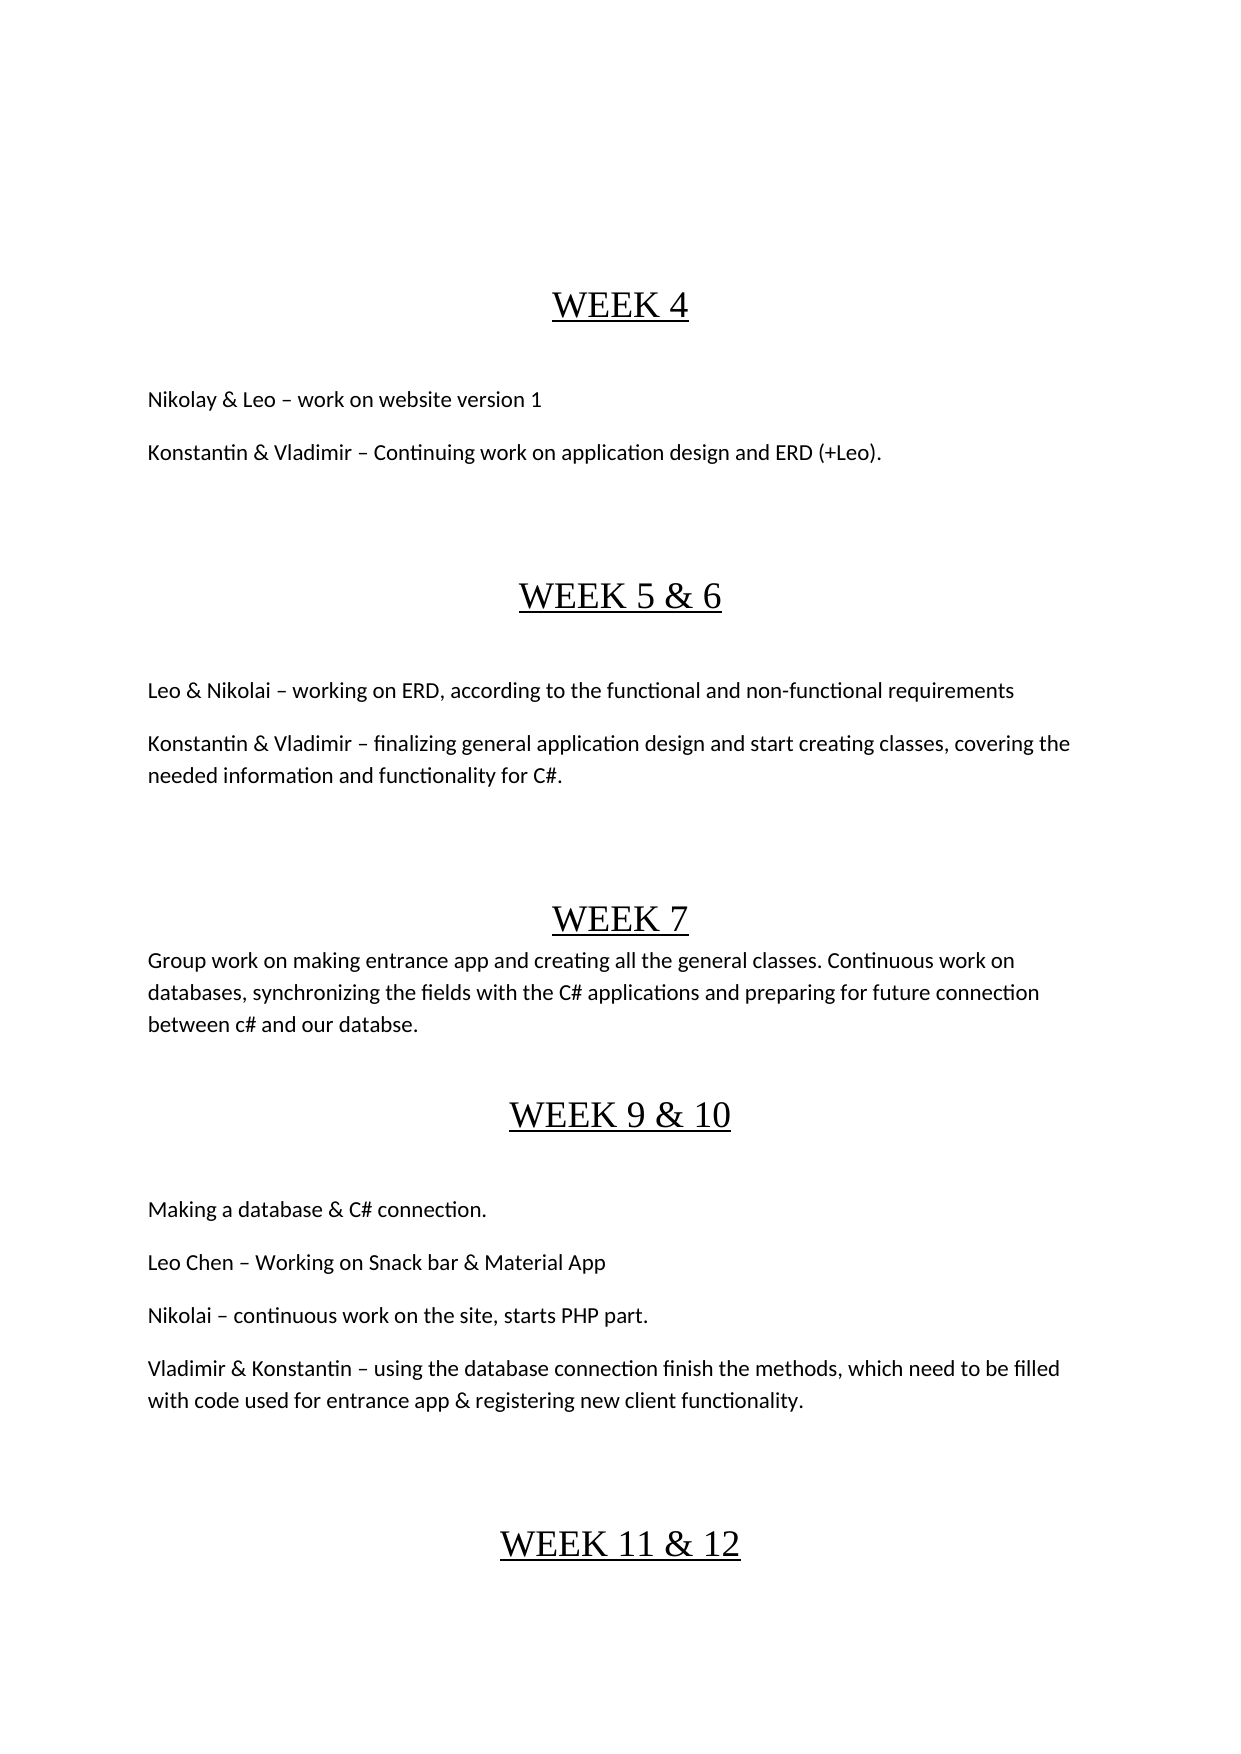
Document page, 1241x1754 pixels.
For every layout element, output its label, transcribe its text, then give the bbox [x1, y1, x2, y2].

subtitle WEEK 11 & 12 [148, 1522, 1093, 1565]
text Nikolai – continuous work on the site, starts PHP part. [148, 1301, 1093, 1329]
text Konstantin & Vladimir – finalizing general application design and start creating classes, covering the needed information and functionality for C#. [148, 729, 1093, 789]
subtitle WEEK 5 & 6 [148, 574, 1093, 617]
text Nikolay & Leo – work on website version 1 [148, 385, 1093, 413]
text Vladimir & Konstantin – using the database connection finish the methods, which need to be filled with code used for entrance app & registering new client functionality. [148, 1354, 1093, 1415]
text Group work on making entrance app and creating all the general classes. Continuous work on databases, synchronizing the fields with the C# applications and preparing for future connection between c# and our databse. [148, 946, 1093, 1039]
text Leo & Nikolai – working on ERD, according to the functional and non-functional requirements [148, 676, 1093, 704]
subtitle WEEK 9 & 10 [148, 1093, 1093, 1136]
subtitle WEEK 7 [148, 897, 1093, 940]
text Leo Chen – Working on Snack bar & Material App [148, 1248, 1093, 1276]
subtitle WEEK 4 [148, 283, 1093, 326]
text Konstantin & Vladimir – Continuing work on application design and ERD (+Leo). [148, 438, 1093, 466]
text Making a database & C# connection. [148, 1195, 1093, 1223]
